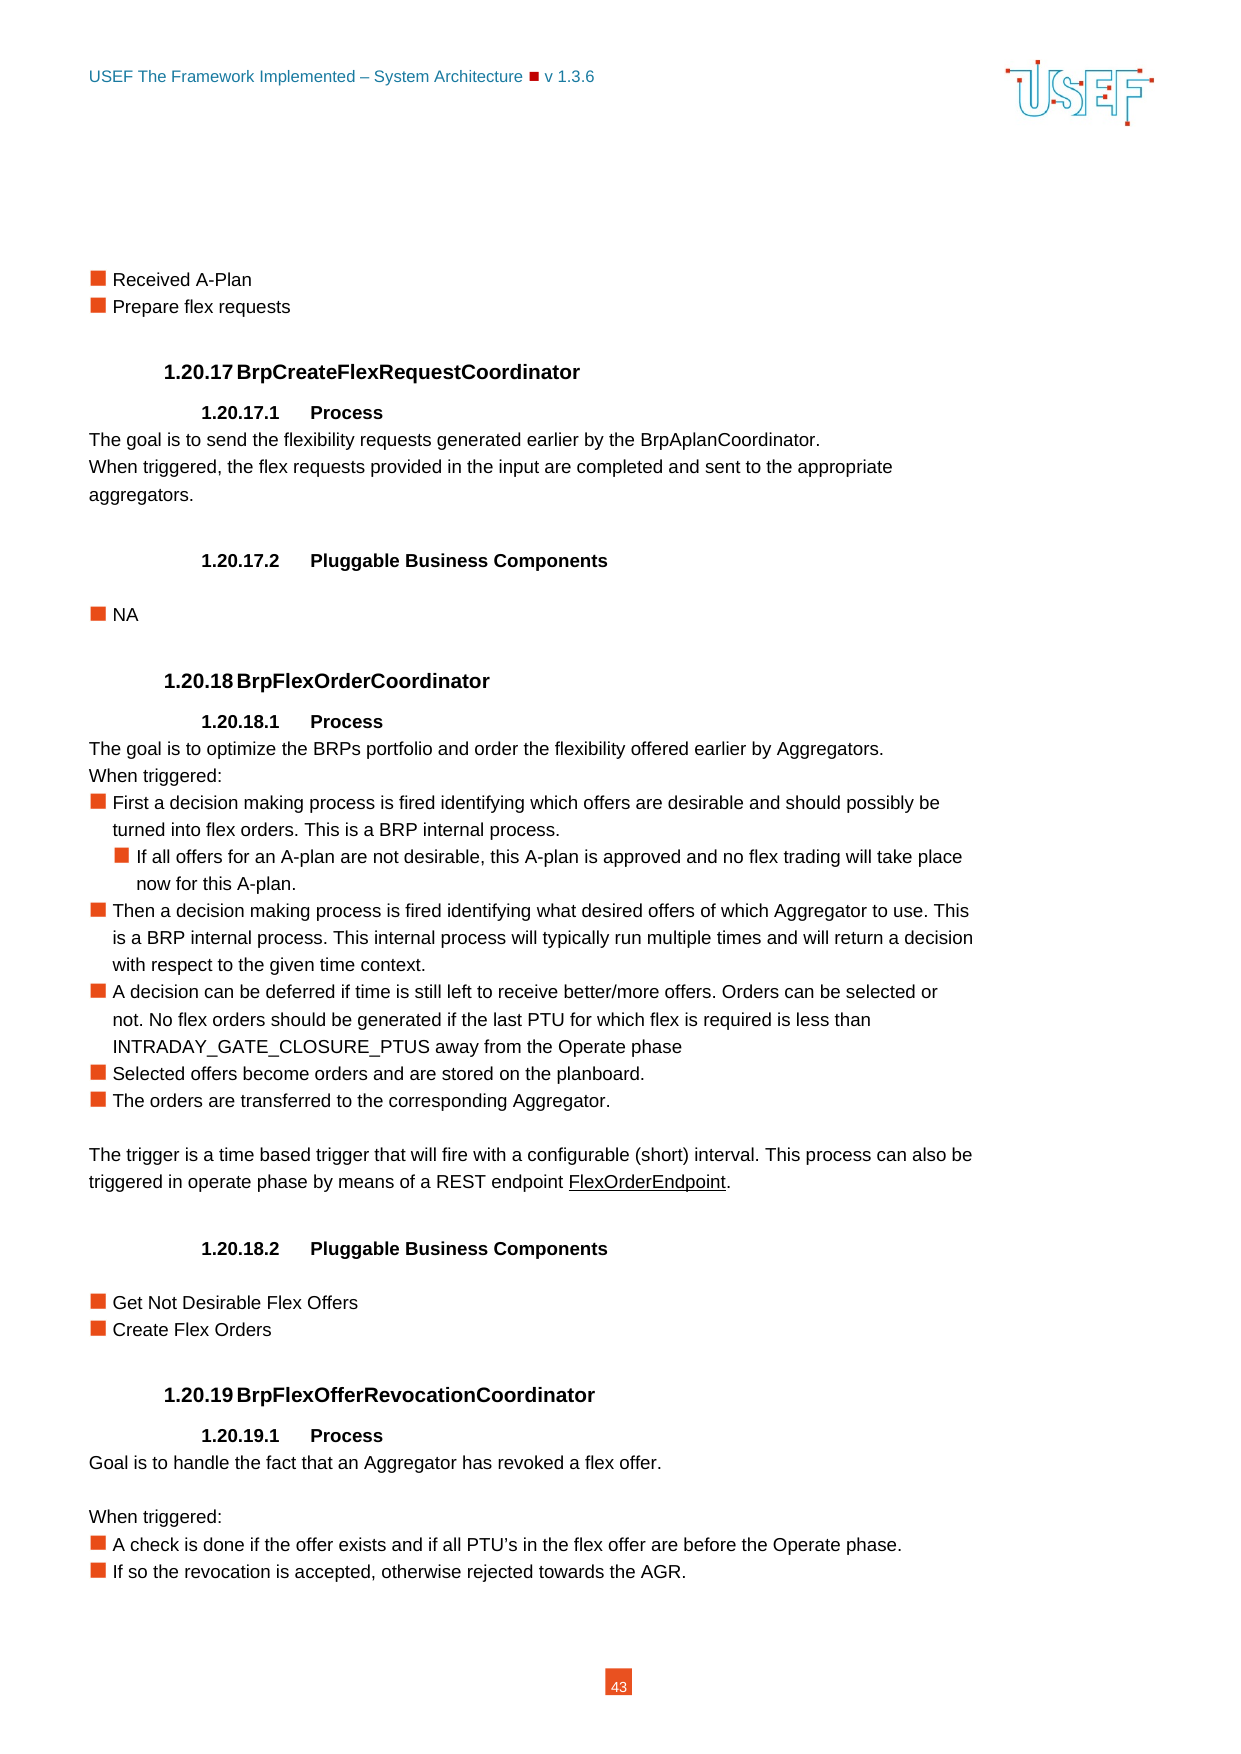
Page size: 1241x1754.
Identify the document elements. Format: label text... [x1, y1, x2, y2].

subtitle Pluggable Business Components [201, 544, 974, 572]
list Then a decision making process is fired identifying what desired offers of which Aggregator to use. This is a BRP internal process. This internal process will typically run multiple times and will return a decision with respect to the given time context. [89, 894, 974, 976]
text The trigger is a time based trigger that will fire with a configurable (short) interval. This process can also be triggered in operate phase by means of a REST endpoint FlexOrderEndpoint. [89, 1138, 974, 1192]
text The goal is to send the flexibility requests generated earlier by the BrpAplanCoordinator. [89, 424, 974, 451]
picture [89, 901, 107, 918]
subtitle Process [201, 705, 974, 732]
picture [89, 1063, 107, 1081]
text When triggered, the flex requests provided in the input are completed and sent to the appropriate aggregators. [89, 451, 974, 505]
picture [113, 846, 130, 864]
text Goal is to handle the fact that an Aggregator has revoked a flex offer. [89, 1447, 974, 1474]
text When triggered: [89, 1501, 974, 1528]
subtitle BrpFlexOrderCoordinator [164, 665, 974, 692]
list Received A-Plan [89, 263, 974, 290]
list If all offers for an A-plan are not desirable, this A-plan is approved and no flex trading will take place now for this A-plan. [112, 840, 974, 894]
list Prepare flex requests [89, 290, 974, 317]
list Selected offers become orders and are stored on the planboard. [89, 1057, 974, 1084]
list A decision can be deferred if time is still left to receive better/more offers. Orders can be selected or not. No flex orders should be generated if the last PTU for which flex is required is less than INTRADAY_GATE_CLOSURE_PTUS away from the Operate phase [89, 976, 974, 1057]
picture [89, 982, 107, 999]
picture [89, 269, 107, 287]
picture [89, 1534, 107, 1551]
subtitle Process [201, 397, 974, 424]
picture [89, 1090, 107, 1108]
text When triggered: [89, 759, 974, 786]
picture [89, 1561, 107, 1579]
list Get Not Desirable Flex Offers [89, 1286, 974, 1313]
picture [89, 792, 107, 810]
subtitle Process [201, 1419, 974, 1447]
picture [89, 605, 107, 622]
picture [89, 1319, 107, 1337]
picture [89, 1292, 107, 1310]
list The orders are transferred to the corresponding Aggregator. [89, 1084, 974, 1111]
list Create Flex Orders [89, 1313, 974, 1340]
list NA [89, 599, 974, 626]
picture [1004, 59, 1155, 127]
list First a decision making process is fired identifying which offers are desirable and should possibly be turned into flex orders. This is a BRP internal process. [89, 786, 974, 840]
list If so the revocation is accepted, otherwise rejected towards the AGR. [89, 1555, 974, 1582]
picture [89, 296, 107, 314]
subtitle Pluggable Business Components [201, 1232, 974, 1259]
subtitle BrpCreateFlexRequestCoordinator [164, 357, 974, 384]
text The goal is to optimize the BRPs portfolio and order the flexibility offered earlier by Aggregators. [89, 732, 974, 759]
subtitle BrpFlexOfferRevocationCoordinator [164, 1380, 974, 1407]
list A check is done if the offer exists and if all PTU’s in the flex offer are before the Operate phase. [89, 1528, 974, 1555]
